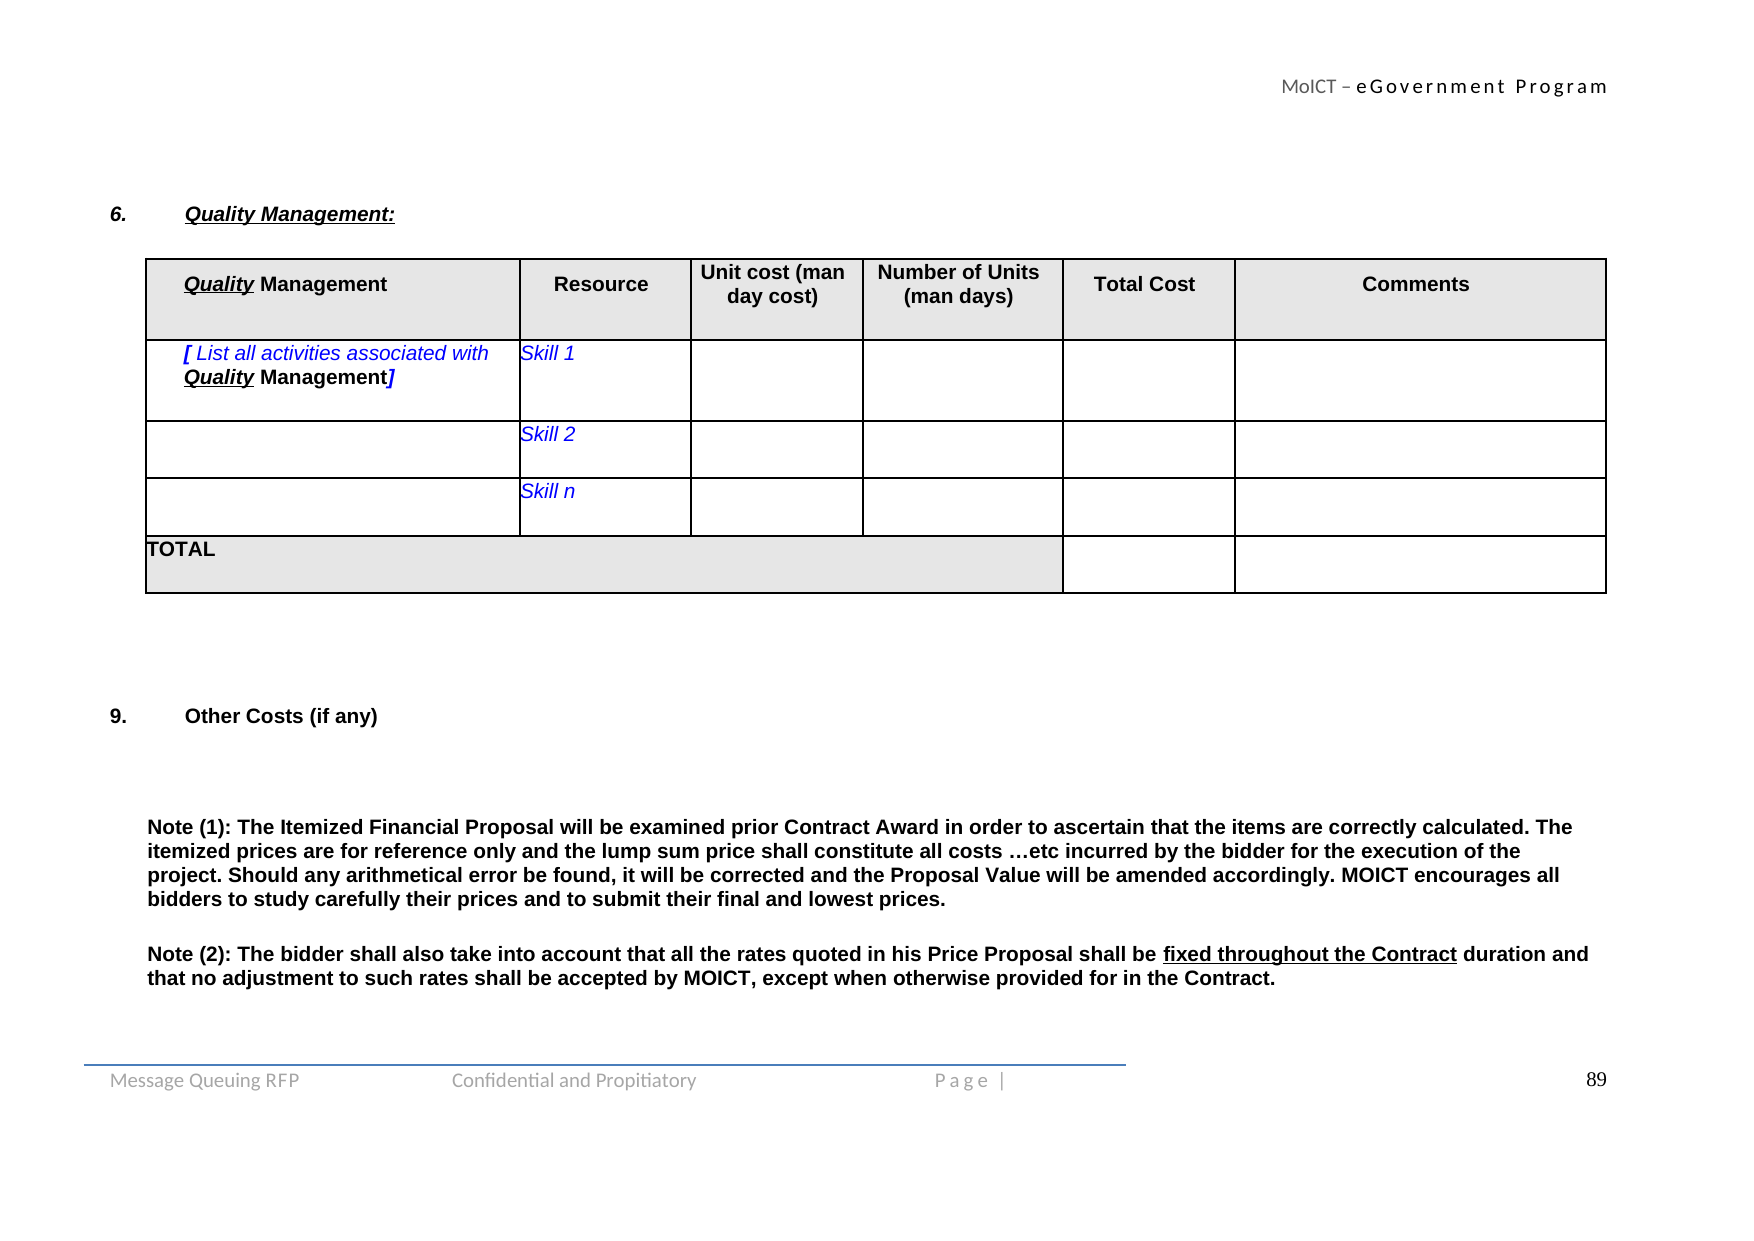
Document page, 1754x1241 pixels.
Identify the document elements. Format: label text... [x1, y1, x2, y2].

table_header Quality Management [147, 260, 519, 339]
table_cell [1236, 422, 1605, 477]
table_header Resource [521, 260, 690, 339]
table_cell [692, 422, 862, 477]
table_cell [864, 341, 1062, 420]
table_cell TOTAL [147, 537, 1062, 592]
list Quality Management: [109, 202, 1598, 226]
table_cell [1236, 537, 1605, 592]
table_header Number of Units (man days) [864, 260, 1062, 339]
table_cell [147, 422, 519, 477]
table_header Total Cost [1064, 260, 1234, 339]
table_cell [692, 479, 862, 534]
list Other Costs (if any) [109, 704, 1598, 728]
table_cell [1064, 422, 1234, 477]
table_cell [1064, 341, 1234, 420]
text Note (2): The bidder shall also take into account that all the rates quoted in his Price Proposal shall be fixed throughout the Contract duration and that no adjustment to such rates shall be accepted by MOICT, except when otherwise provided for in the Contract. [147, 942, 1598, 990]
text Note (1): The Itemized Financial Proposal will be examined prior Contract Award in order to ascertain that the items are correctly calculated. The itemized prices are for reference only and the lump sum price shall constitute all costs …etc incurred by the bidder for the execution of the project. Should any arithmetical error be found, it will be corrected and the Proposal Value will be amended accordingly. MOICT encourages all bidders to study carefully their prices and to submit their final and lowest prices. [147, 815, 1598, 911]
table_cell [1064, 537, 1234, 592]
table_cell [147, 479, 519, 534]
table_header Unit cost (man day cost) [692, 260, 862, 339]
table_cell Skill 1 [521, 341, 690, 420]
table_cell [1236, 479, 1605, 534]
table_cell [864, 479, 1062, 534]
table_cell [ List all activities associated with Quality Management] [147, 341, 519, 420]
table_header Comments [1236, 260, 1605, 339]
table_cell [864, 422, 1062, 477]
table_cell [1236, 341, 1605, 420]
table_cell [692, 341, 862, 420]
table_cell Skill n [521, 479, 690, 534]
table_cell [1064, 479, 1234, 534]
table_cell Skill 2 [521, 422, 690, 477]
